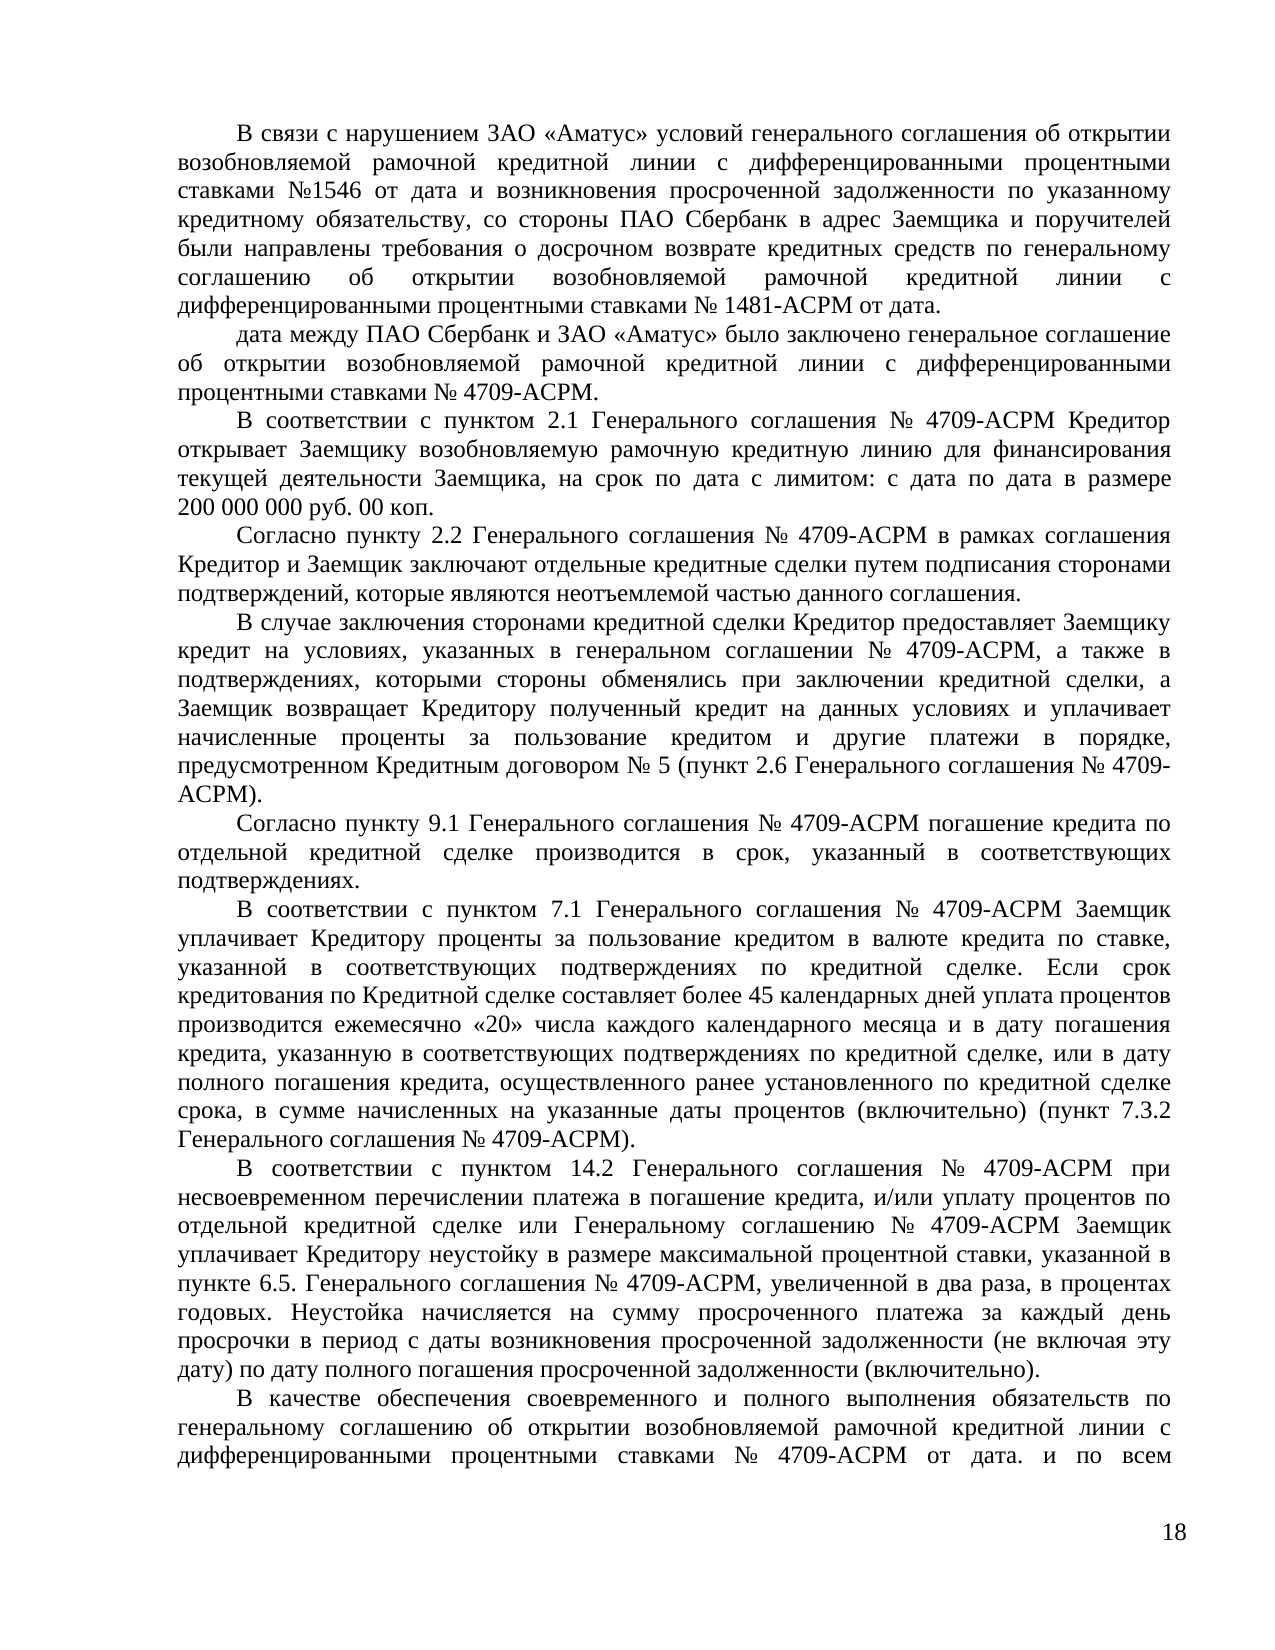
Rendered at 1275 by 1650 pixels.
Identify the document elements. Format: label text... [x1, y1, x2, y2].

text В соответствии с пунктом 14.2 Генерального соглашения № 4709-АСРМ при несвоевременном перечислении платежа в погашение кредита, и/или уплату процентов по отдельной кредитной сделке или Генеральному соглашению № 4709-АСРМ Заемщик уплачивает Кредитору неустойку в размере максимальной процентной ставки, указанной в пункте 6.5. Генерального соглашения № 4709-АСРМ, увеличенной в два раза, в процентах годовых. Неустойка начисляется на сумму просроченного платежа за каждый день просрочки в период с даты возникновения просроченной задолженности (не включая эту дату) по дату полного погашения просроченной задолженности (включительно). [177, 1153, 1172, 1383]
text В соответствии с пунктом 7.1 Генерального соглашения № 4709-АСРМ Заемщик уплачивает Кредитору проценты за пользование кредитом в валюте кредита по ставке, указанной в соответствующих подтверждениях по кредитной сделке. Если срок кредитования по Кредитной сделке составляет более 45 календарных дней уплата процентов производится ежемесячно «20» числа каждого календарного месяца и в дату погашения кредита, указанную в соответствующих подтверждениях по кредитной сделке, или в дату полного погашения кредита, осуществленного ранее установленного по кредитной сделке срока, в сумме начисленных на указанные даты процентов (включительно) (пункт 7.3.2 Генерального соглашения № 4709-АСРМ). [177, 894, 1172, 1153]
text Согласно пункту 2.2 Генерального соглашения № 4709-АСРМ в рамках соглашения Кредитор и Заемщик заключают отдельные кредитные сделки путем подписания сторонами подтверждений, которые являются неотъемлемой частью данного соглашения. [177, 521, 1172, 607]
text В случае заключения сторонами кредитной сделки Кредитор предоставляет Заемщику кредит на условиях, указанных в генеральном соглашении № 4709-АСРМ, а также в подтверждениях, которыми стороны обменялись при заключении кредитной сделки, а Заемщик возвращает Кредитору полученный кредит на данных условиях и уплачивает начисленные проценты за пользование кредитом и другие платежи в порядке, предусмотренном Кредитным договором № 5 (пункт 2.6 Генерального соглашения № 4709-АСРМ). [177, 607, 1172, 808]
text дата между ПАО Сбербанк и ЗАО «Аматус» было заключено генеральное соглашение об открытии возобновляемой рамочной кредитной линии с дифференцированными процентными ставками № 4709-АСРМ. [177, 319, 1172, 406]
text В соответствии с пунктом 2.1 Генерального соглашения № 4709-АСРМ Кредитор открывает Заемщику возобновляемую рамочную кредитную линию для финансирования текущей деятельности Заемщика, на срок по дата с лимитом: с дата по дата в размере 200 000 000 руб. 00 коп. [177, 406, 1172, 521]
text Согласно пункту 9.1 Генерального соглашения № 4709-АСРМ погашение кредита по отдельной кредитной сделке производится в срок, указанный в соответствующих подтверждениях. [177, 808, 1172, 894]
text В связи с нарушением ЗАО «Аматус» условий генерального соглашения об открытии возобновляемой рамочной кредитной линии с дифференцированными процентными ставками №1546 от дата и возникновения просроченной задолженности по указанному кредитному обязательству, со стороны ПАО Сбербанк в адрес Заемщика и поручителей были направлены требования о досрочном возврате кредитных средств по генеральному соглашению об открытии возобновляемой рамочной кредитной линии с дифференцированными процентными ставками № 1481-АСРМ от дата. [177, 118, 1172, 319]
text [177, 1383, 1172, 1469]
